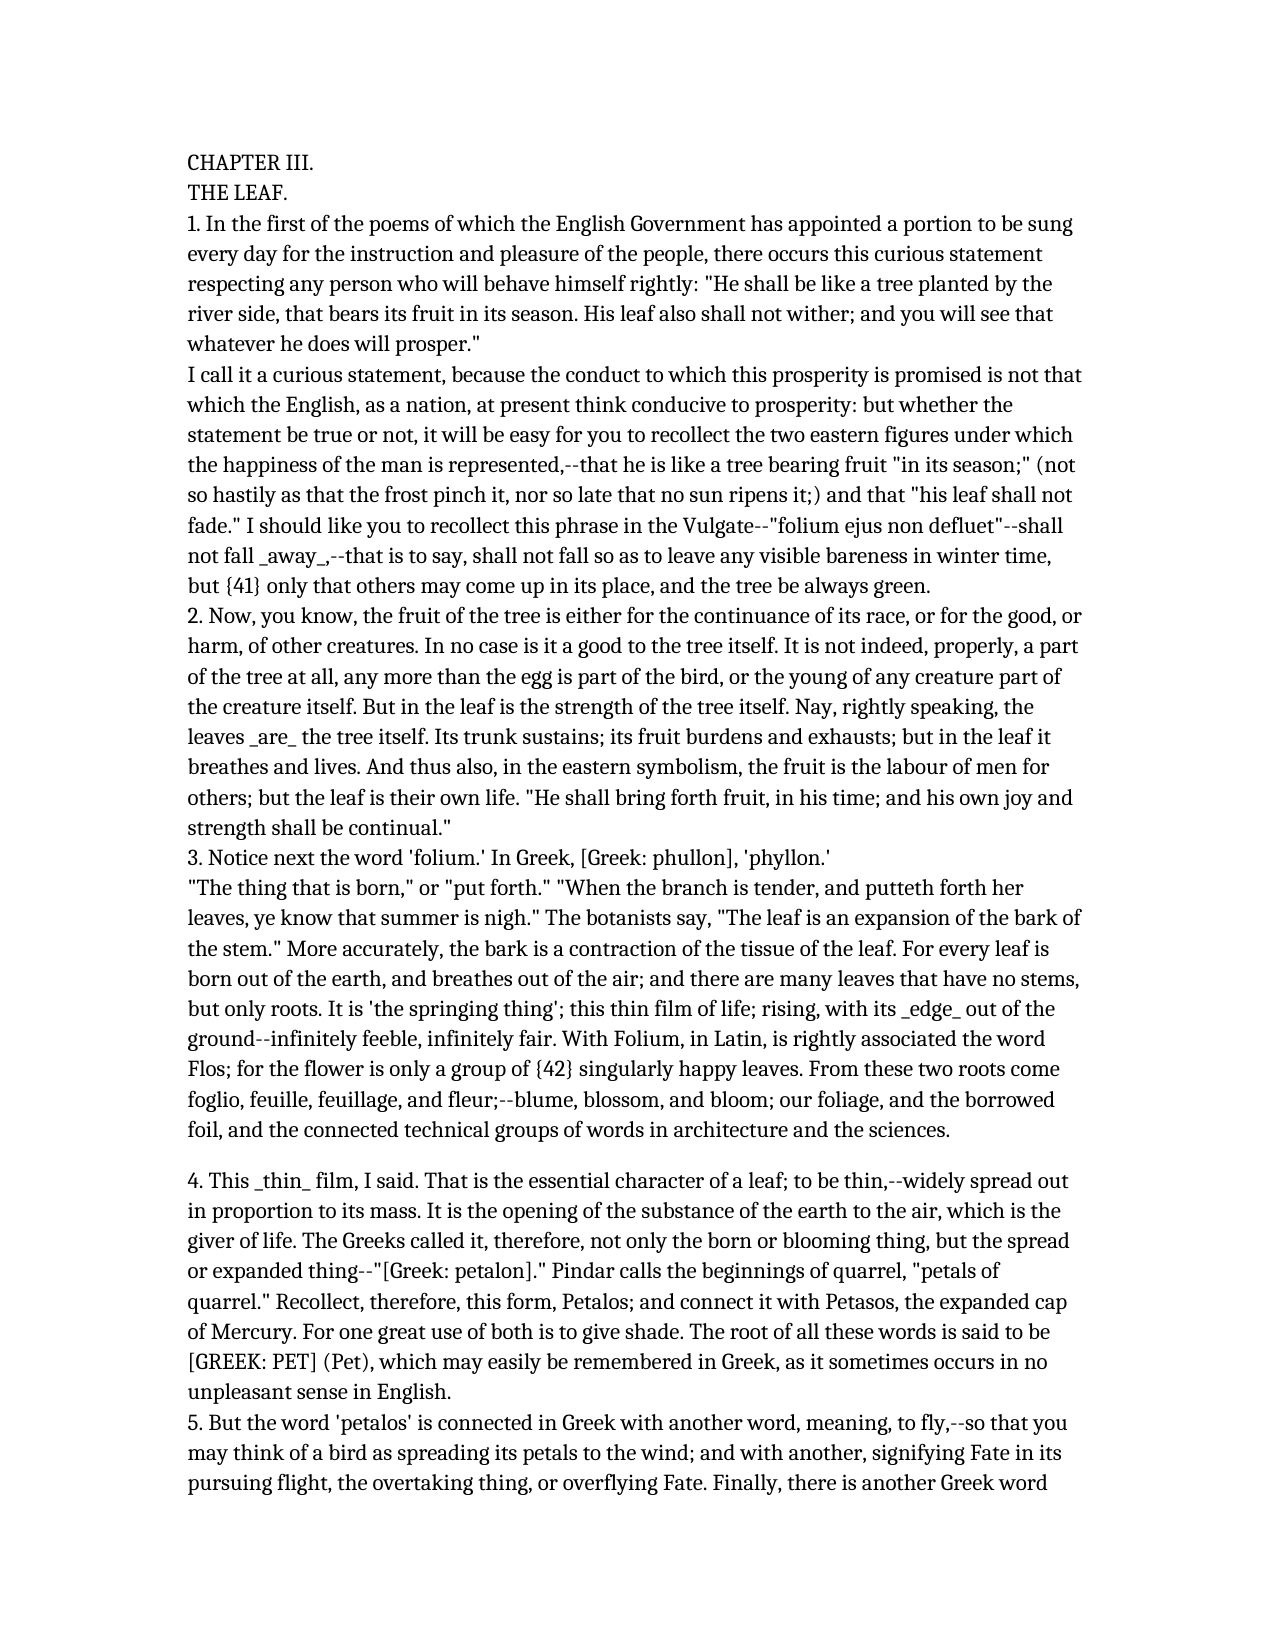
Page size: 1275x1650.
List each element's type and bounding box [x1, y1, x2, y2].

text [187, 1168, 1087, 1496]
text [187, 150, 1087, 1143]
